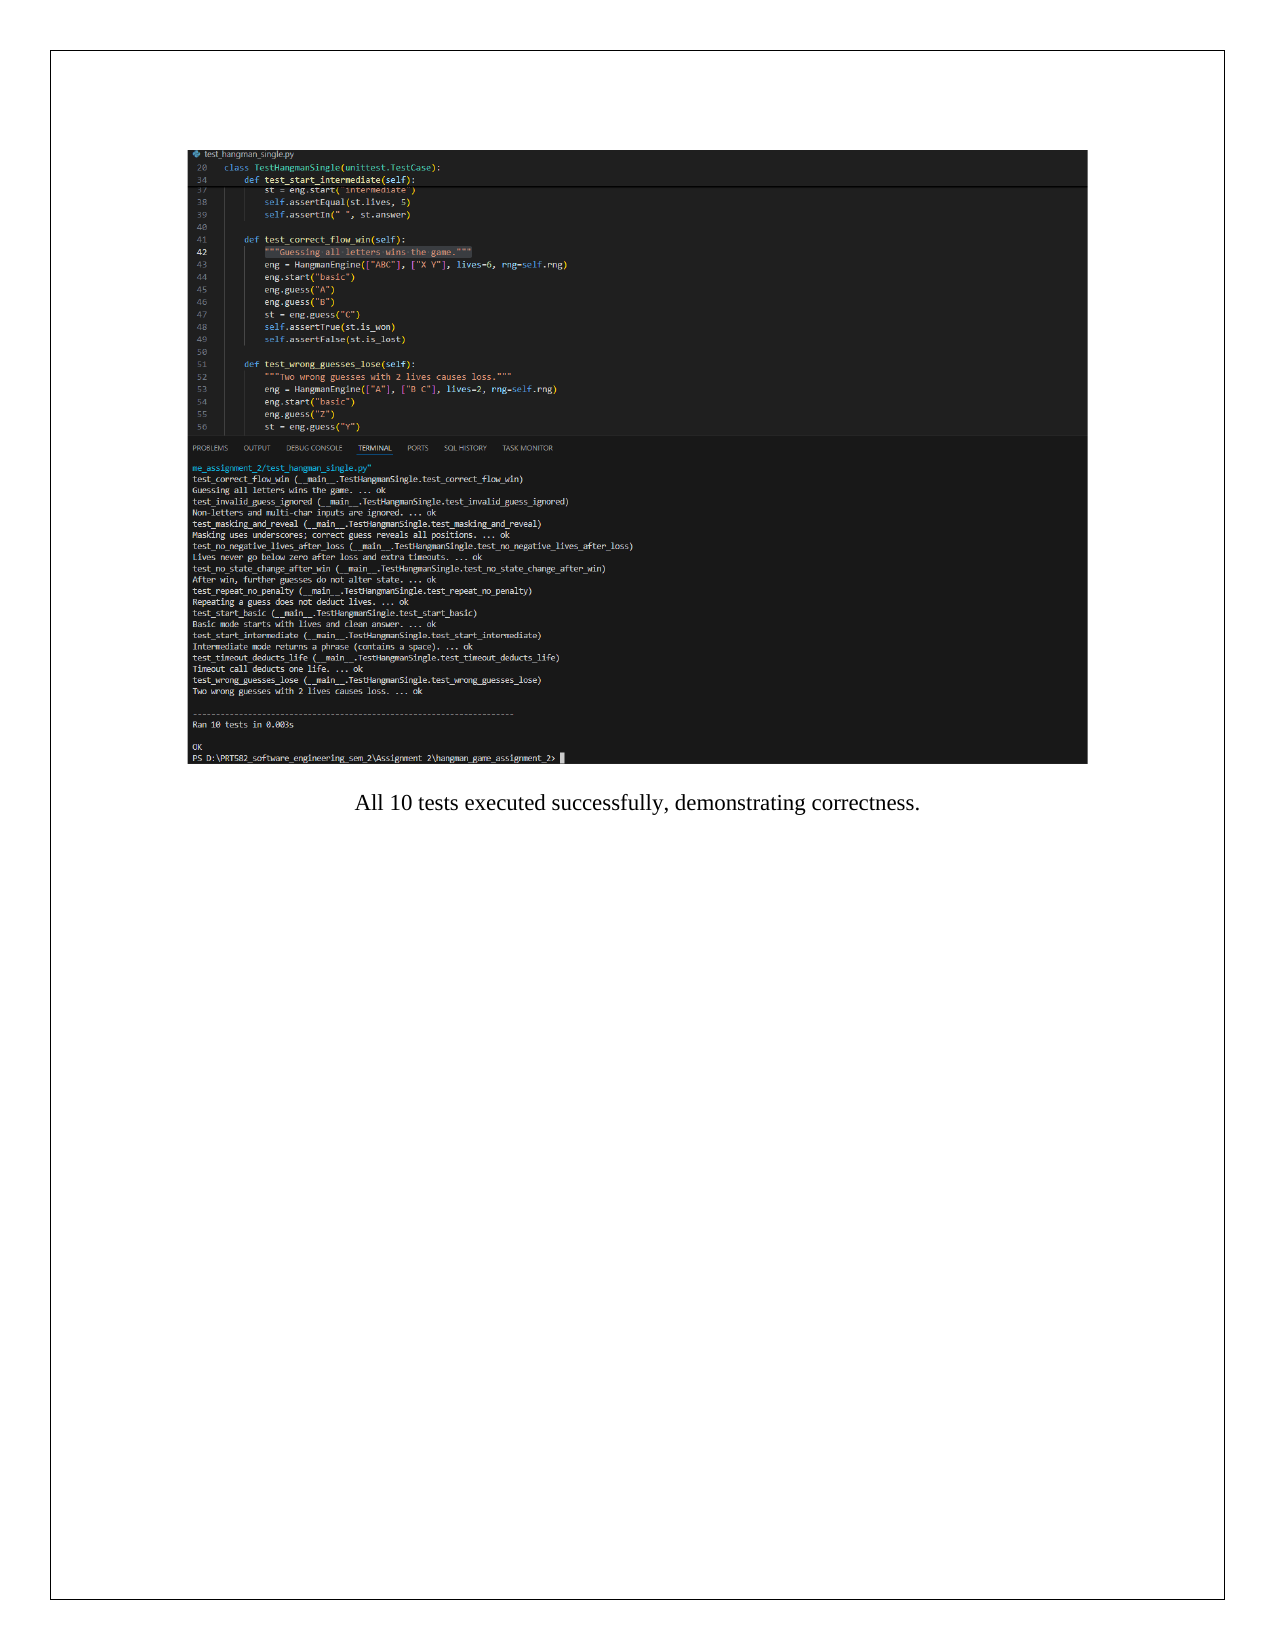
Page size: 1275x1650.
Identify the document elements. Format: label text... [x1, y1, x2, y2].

picture [187, 150, 1088, 764]
text All 10 tests executed successfully, demonstrating correctness. [187, 789, 1087, 815]
